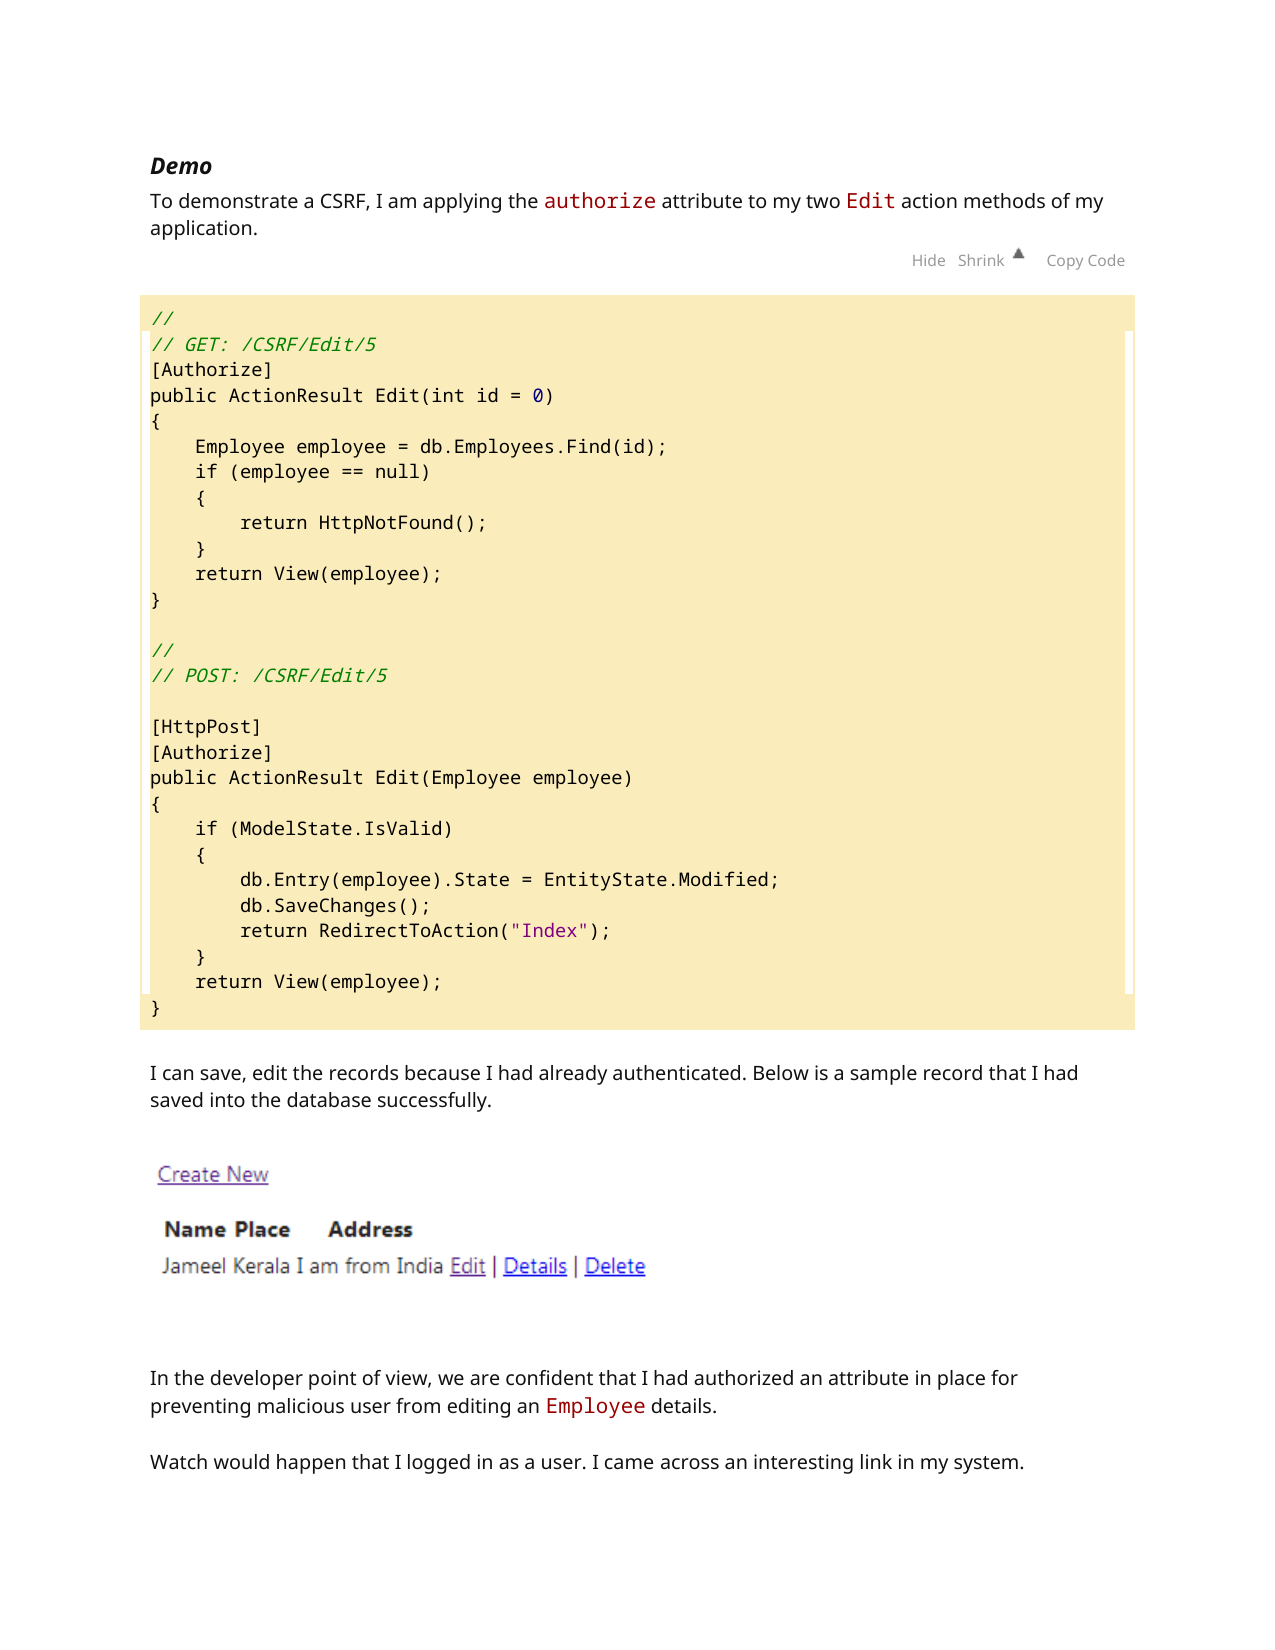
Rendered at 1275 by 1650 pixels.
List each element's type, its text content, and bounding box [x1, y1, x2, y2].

text [HttpPost] [150, 714, 1125, 739]
picture [150, 1142, 691, 1335]
text // [150, 637, 1125, 663]
text To demonstrate a CSRF, I am applying the authorize attribute to my two Edit action methods of my application. [150, 186, 1125, 241]
text public ActionResult Edit(int id = 0) [150, 382, 1125, 407]
text [Authorize] [150, 739, 1125, 765]
text db.Entry(employee).State = EntityState.Modified; [150, 867, 1125, 892]
text return RedirectToAction("Index"); [150, 918, 1125, 943]
text { [150, 484, 1125, 509]
text I can save, edit the records because I had already authenticated. Below is a sample record that I had saved into the database successfully. [150, 1059, 1125, 1113]
text } [150, 535, 1125, 561]
text } [142, 984, 1133, 1028]
text { [150, 407, 1125, 433]
text // [142, 297, 1133, 331]
picture [1008, 241, 1035, 267]
text Employee employee = db.Employees.Find(id); [150, 433, 1125, 458]
text if (ModelState.IsValid) [150, 816, 1125, 841]
text [Authorize] [150, 356, 1125, 382]
text return View(employee); [150, 969, 1125, 984]
text In the developer point of view, we are confident that I had authorized an attribute in place for preventing malicious user from editing an Employee details. [150, 1364, 1125, 1419]
text // GET: /CSRF/Edit/5 [150, 331, 1125, 356]
text } [150, 586, 1125, 612]
text return HttpNotFound(); [150, 509, 1125, 535]
text { [150, 790, 1125, 816]
text { [150, 841, 1125, 867]
text public ActionResult Edit(Employee employee) [150, 765, 1125, 790]
text return View(employee); [150, 561, 1125, 586]
text // POST: /CSRF/Edit/5 [150, 663, 1125, 688]
subtitle Demo [150, 150, 1125, 181]
text } [150, 943, 1125, 969]
text db.SaveChanges(); [150, 892, 1125, 918]
text Hide Shrink Copy Code [150, 241, 1125, 271]
text if (employee == null) [150, 458, 1125, 484]
text Watch would happen that I logged in as a user. I came across an interesting link in my system. [150, 1448, 1125, 1475]
